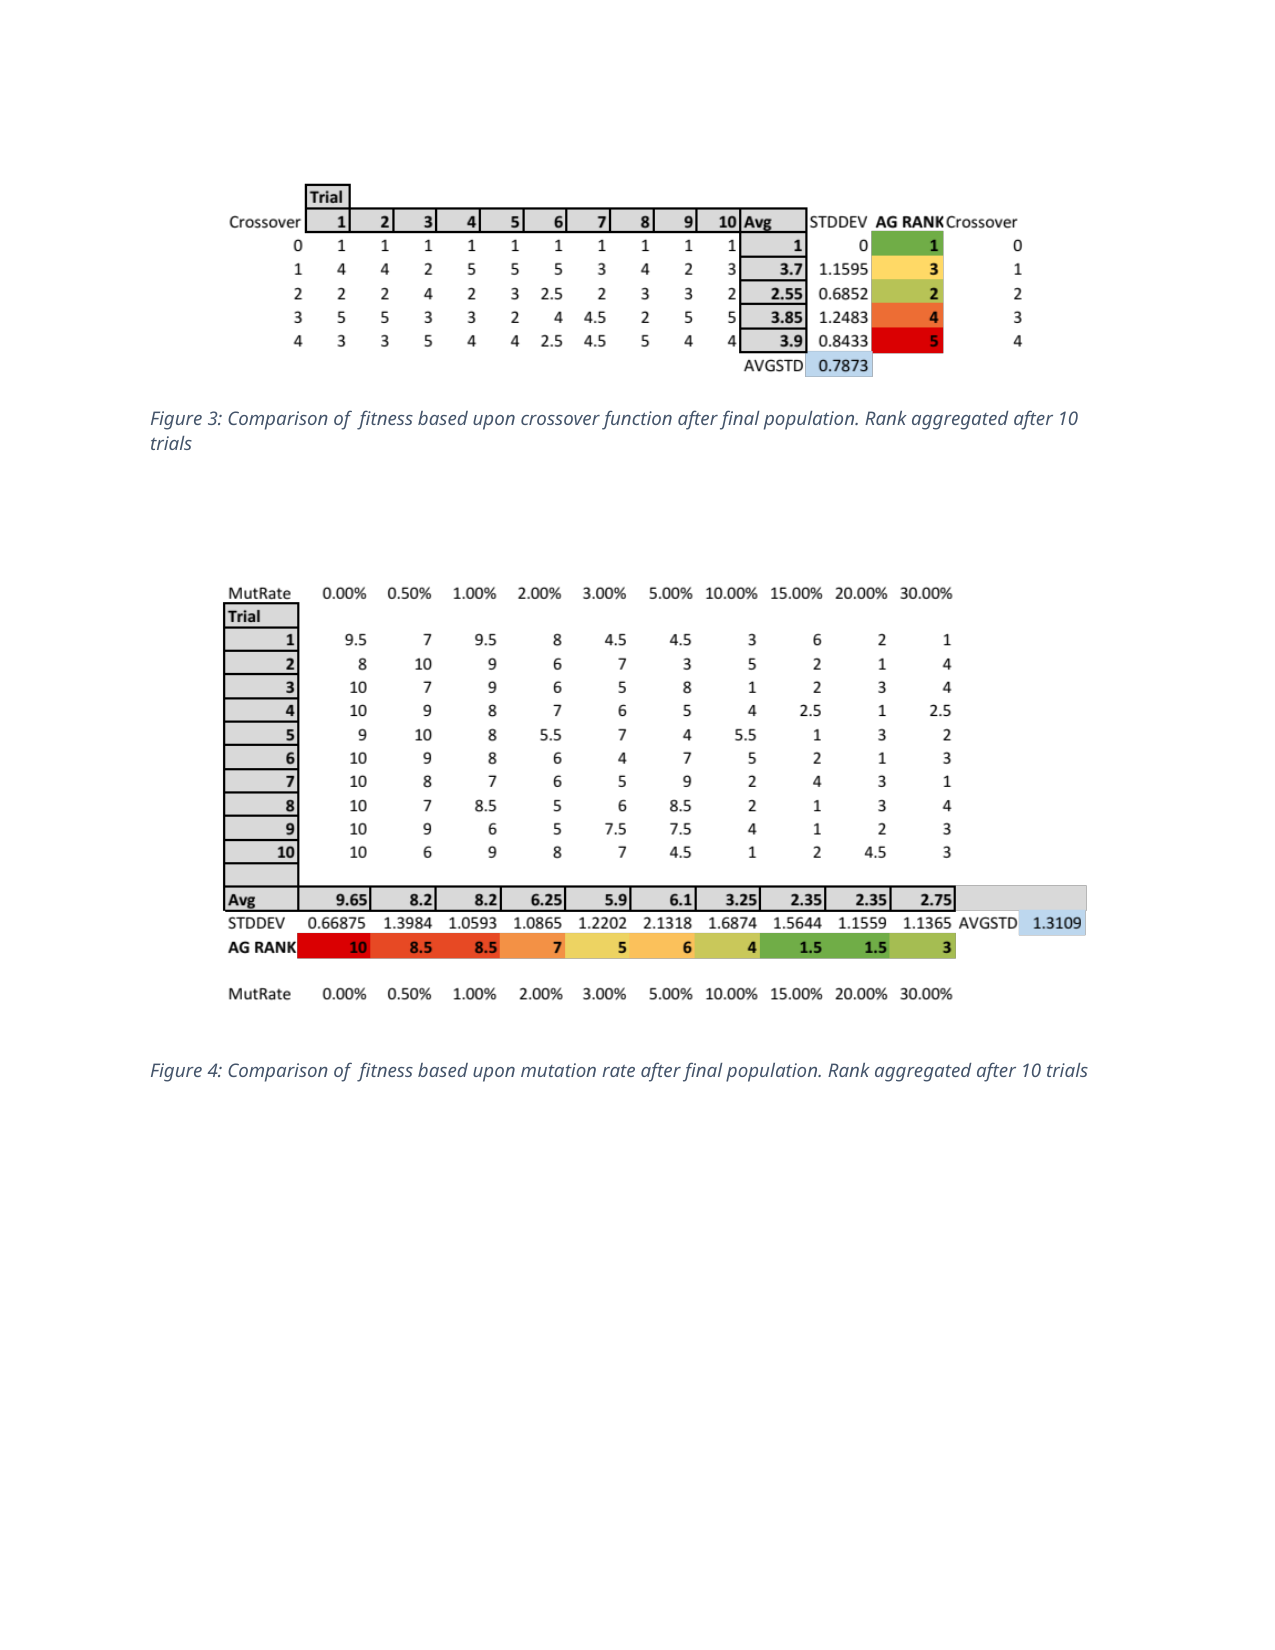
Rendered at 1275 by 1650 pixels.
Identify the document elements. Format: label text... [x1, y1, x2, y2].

text Figure 3: Comparison of fitness based upon crossover function after final population. Rank aggregated after 10 trials [150, 405, 1125, 456]
text Figure 4: Comparison of fitness based upon mutation rate after final population. Rank aggregated after 10 trials [150, 1057, 1125, 1082]
